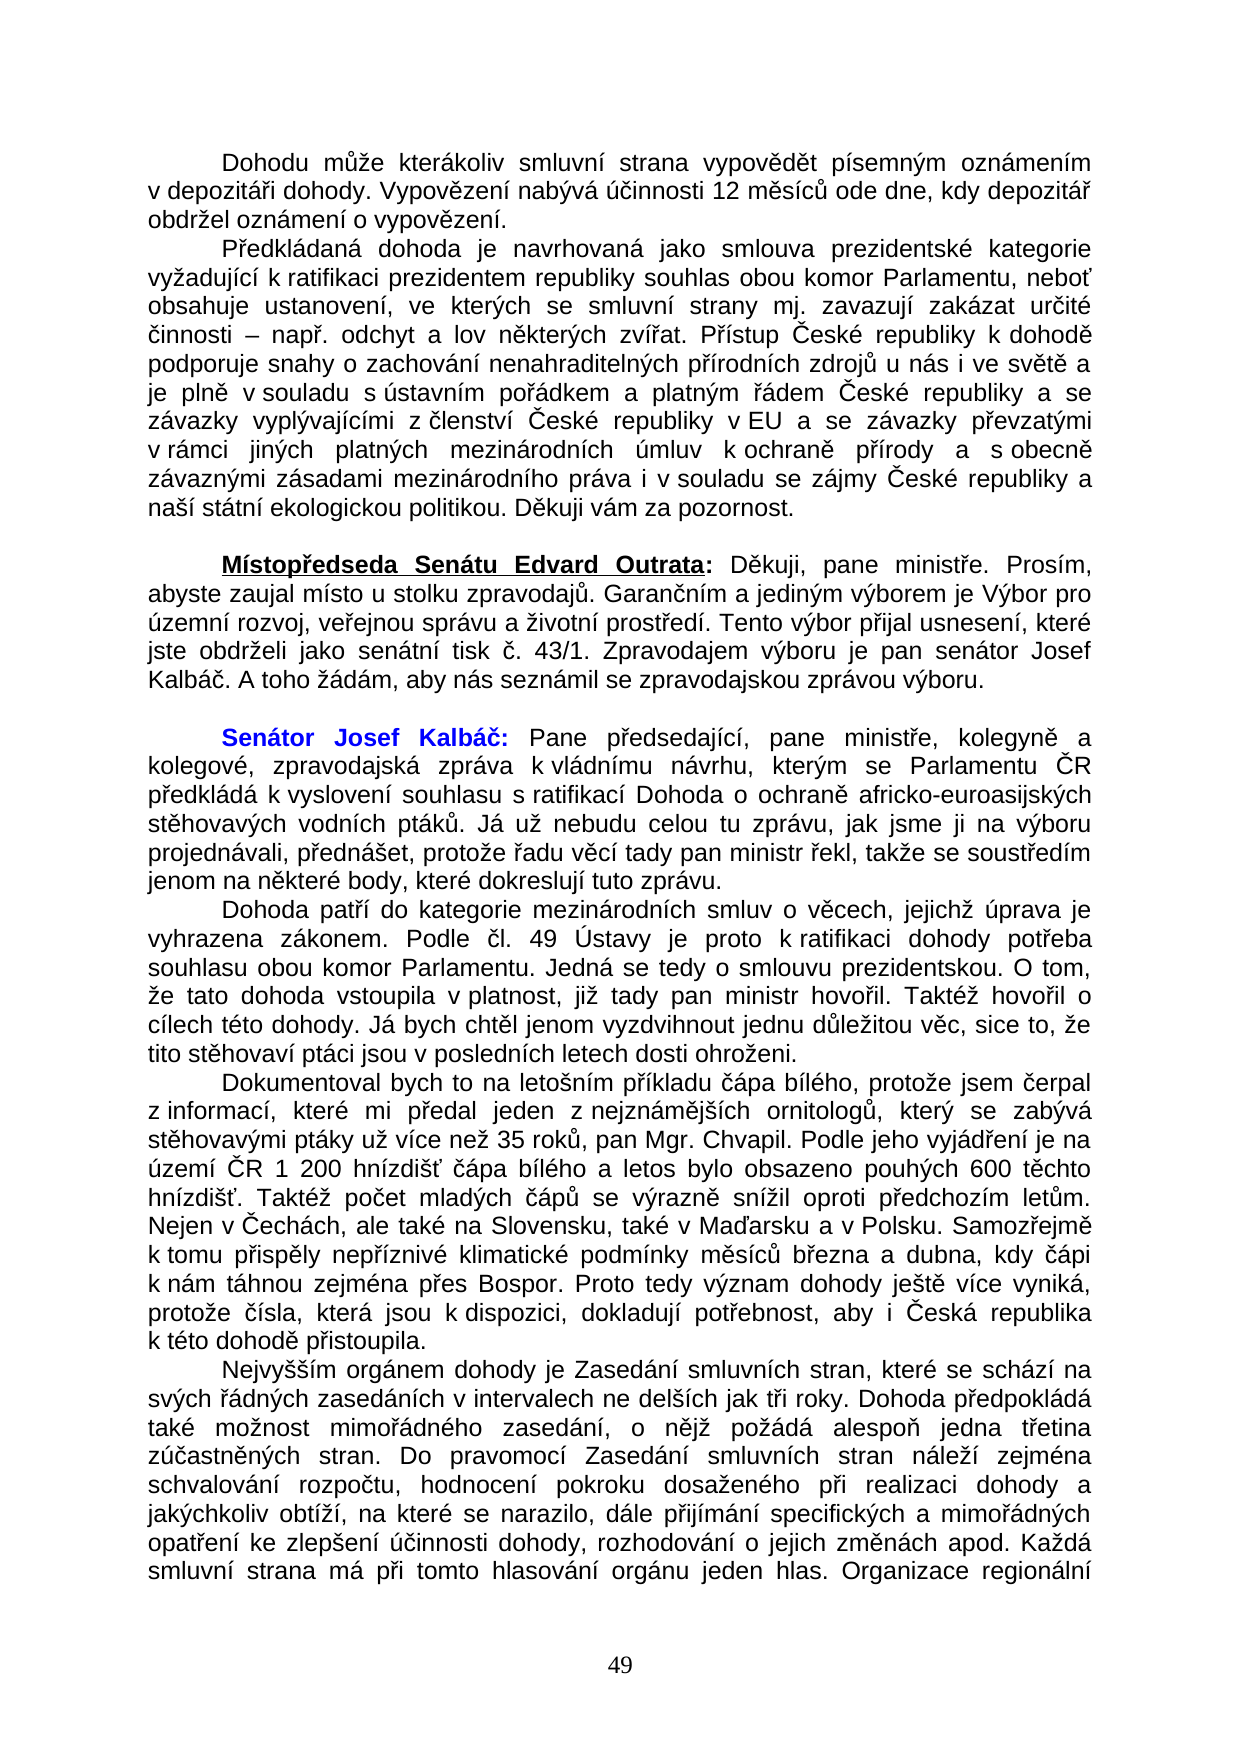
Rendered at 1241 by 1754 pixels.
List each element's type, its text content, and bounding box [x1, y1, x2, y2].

text Dohoda patří do kategorie mezinárodních smluv o věcech, jejichž úprava je vyhrazena zákonem. Podle čl. 49 Ústavy je proto k ratifikaci dohody potřeba souhlasu obou komor Parlamentu. Jedná se tedy o smlouvu prezidentskou. O tom, že tato dohoda vstoupila v platnost, již tady pan ministr hovořil. Taktéž hovořil o cílech této dohody. Já bych chtěl jenom vyzdvihnout jednu důležitou věc, sice to, že tito stěhovaví ptáci jsou v posledních letech dosti ohroženi. [148, 895, 1093, 1068]
text Senátor Josef Kalbáč: Pane předsedající, pane ministře, kolegyně a kolegové, zpravodajská zpráva k vládnímu návrhu, kterým se Parlamentu ČR předkládá k vyslovení souhlasu s ratifikací Dohoda o ochraně africko-euroasijských stěhovavých vodních ptáků. Já už nebudu celou tu zprávu, jak jsme ji na výboru projednávali, přednášet, protože řadu věcí tady pan ministr řekl, takže se soustředím jenom na některé body, které dokreslují tuto zprávu. [148, 723, 1093, 895]
text Dokumentoval bych to na letošním příkladu čápa bílého, protože jsem čerpal z informací, které mi předal jeden z nejznámějších ornitologů, který se zabývá stěhovavými ptáky už více než 35 roků, pan Mgr. Chvapil. Podle jeho vyjádření je na území ČR 1 200 hnízdišť čápa bílého a letos bylo obsazeno pouhých 600 těchto hnízdišť. Taktéž počet mladých čápů se výrazně snížil oproti předchozím letům. Nejen v Čechách, ale také na Slovensku, také v Maďarsku a v Polsku. Samozřejmě k tomu přispěly nepříznivé klimatické podmínky měsíců března a dubna, kdy čápi k nám táhnou zejména přes Bospor. Proto tedy význam dohody ještě více vyniká, protože čísla, která jsou k dispozici, dokladují potřebnost, aby i Česká republika k této dohodě přistoupila. [148, 1068, 1093, 1355]
text Předkládaná dohoda je navrhovaná jako smlouva prezidentské kategorie vyžadující k ratifikaci prezidentem republiky souhlas obou komor Parlamentu, neboť obsahuje ustanovení, ve kterých se smluvní strany mj. zavazují zakázat určité činnosti – např. odchyt a lov některých zvířat. Přístup České republiky k dohodě podporuje snahy o zachování nenahraditelných přírodních zdrojů u nás i ve světě a je plně v souladu s ústavním pořádkem a platným řádem České republiky a se závazky vyplývajícími z členství České republiky v EU a se závazky převzatými v rámci jiných platných mezinárodních úmluv k ochraně přírody a s obecně závaznými zásadami mezinárodního práva i v souladu se zájmy České republiky a naší státní ekologickou politikou. Děkuji vám za pozornost. [148, 234, 1093, 521]
text Místopředseda Senátu Edvard Outrata: Děkuji, pane ministře. Prosím, abyste zaujal místo u stolku zpravodajů. Garančním a jediným výborem je Výbor pro územní rozvoj, veřejnou správu a životní prostředí. Tento výbor přijal usnesení, které jste obdrželi jako senátní tisk č. 43/1. Zpravodajem výboru je pan senátor Josef Kalbáč. A toho žádám, aby nás seznámil se zpravodajskou zprávou výboru. [148, 550, 1093, 694]
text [148, 1355, 1093, 1585]
text Dohodu může kterákoliv smluvní strana vypovědět písemným oznámením v depozitáři dohody. Vypovězení nabývá účinnosti 12 měsíců ode dne, kdy depozitář obdržel oznámení o vypovězení. [148, 148, 1093, 234]
